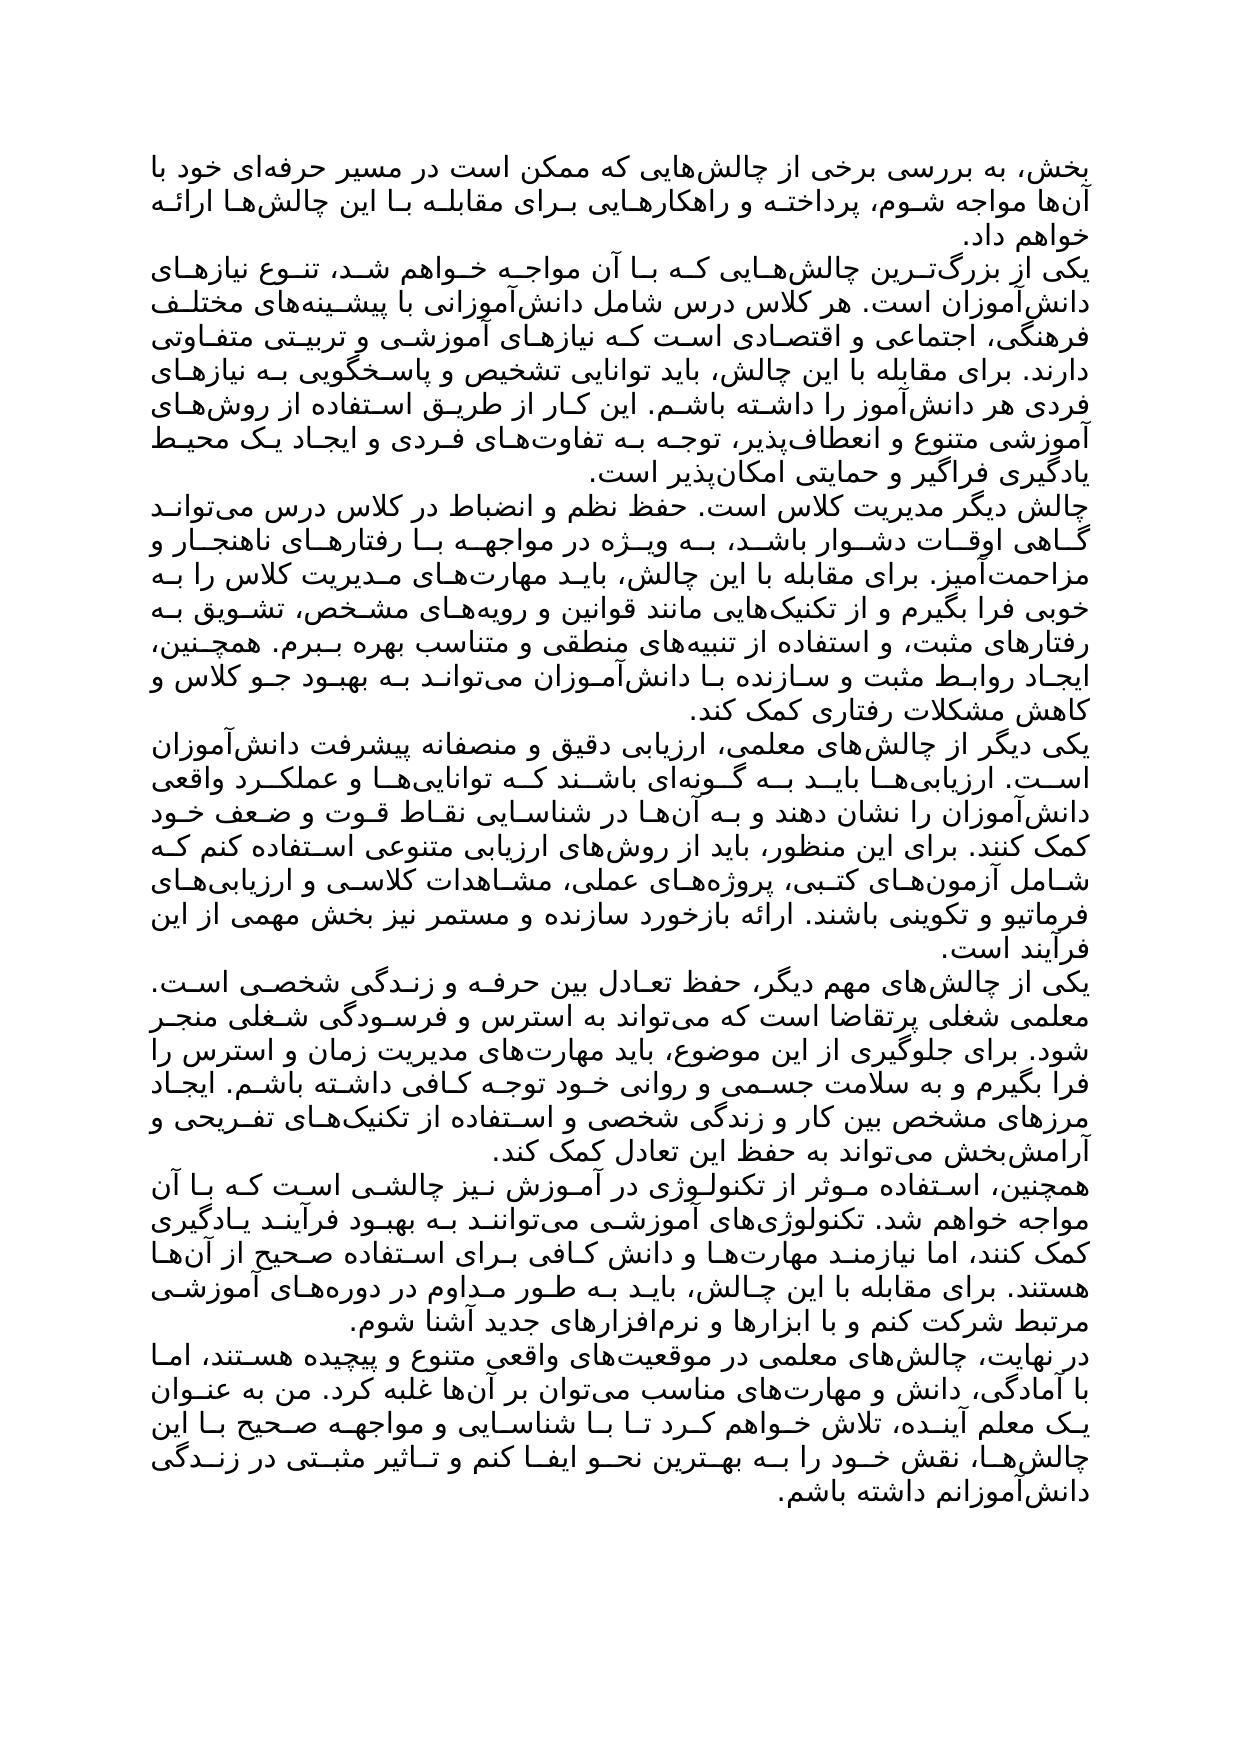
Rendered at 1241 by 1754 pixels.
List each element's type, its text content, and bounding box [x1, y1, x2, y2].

text یکی از چالش‌های مهم دیگر، حفظ تعادل بین حرفه و زندگی شخصی است. معلمی شغلی پرتقاضا است که می‌تواند به استرس و فرسودگی شغلی منجر شود. برای جلوگیری از این موضوع، باید مهارت‌های مدیریت زمان و استرس را فرا بگیرم و به سلامت جسمی و روانی خود توجه کافی داشته باشم. ایجاد مرزهای مشخص بین کار و زندگی شخصی و استفاده از تکنیک‌های تفریحی و آرامش‌بخش می‌تواند به حفظ این تعادل کمک کند. [150, 965, 1090, 1169]
text یکی از بزرگ‌ترین چالش‌هایی که با آن مواجه خواهم شد، تنوع نیازهای دانش‌آموزان است. هر کلاس درس شامل دانش‌آموزانی با پیشینه‌های مختلف فرهنگی، اجتماعی و اقتصادی است که نیازهای آموزشی و تربیتی متفاوتی دارند. برای مقابله با این چالش، باید توانایی تشخیص و پاسخگویی به نیازهای فردی هر دانش‌آموز را داشته باشم. این کار از طریق استفاده از روش‌های آموزشی متنوع و انعطاف‌پذیر، توجه به تفاوت‌های فردی و ایجاد یک محیط یادگیری فراگیر و حمایتی امکان‌پذیر است. [150, 252, 1090, 489]
text چالش دیگر مدیریت کلاس است. حفظ نظم و انضباط در کلاس درس می‌تواند گاهی اوقات دشوار باشد، به ویژه در مواجهه با رفتارهای ناهنجار و مزاحمت‌آمیز. برای مقابله با این چالش، باید مهارت‌های مدیریت کلاس را به خوبی فرا بگیرم و از تکنیک‌هایی مانند قوانین و رویه‌های مشخص، تشویق به رفتارهای مثبت، و استفاده از تنبیه‌های منطقی و متناسب بهره ببرم. همچنین، ایجاد روابط مثبت و سازنده با دانش‌آموزان می‌تواند به بهبود جو کلاس و کاهش مشکلات رفتاری کمک کند. [150, 489, 1090, 727]
text همچنین، استفاده موثر از تکنولوژی در آموزش نیز چالشی است که با آن مواجه خواهم شد. تکنولوژی‌های آموزشی می‌توانند به بهبود فرآیند یادگیری کمک کنند، اما نیازمند مهارت‌ها و دانش کافی برای استفاده صحیح از آن‌ها هستند. برای مقابله با این چالش، باید به طور مداوم در دوره‌های آموزشی مرتبط شرکت کنم و با ابزارها و نرم‌افزارهای جدید آشنا شوم. [150, 1169, 1090, 1338]
text یکی دیگر از چالش‌های معلمی، ارزیابی دقیق و منصفانه پیشرفت دانش‌آموزان است. ارزیابی‌ها باید به گونه‌ای باشند که توانایی‌ها و عملکرد واقعی دانش‌آموزان را نشان دهند و به آن‌ها در شناسایی نقاط قوت و ضعف خود کمک کنند. برای این منظور، باید از روش‌های ارزیابی متنوعی استفاده کنم که شامل آزمون‌های کتبی، پروژه‌های عملی، مشاهدات کلاسی و ارزیابی‌های فرماتیو و تکوینی باشند. ارائه بازخورد سازنده و مستمر نیز بخش مهمی از این فرآیند است. [150, 727, 1090, 965]
text در نهایت، چالش‌های معلمی در موقعیت‌های واقعی متنوع و پیچیده هستند، اما با آمادگی، دانش و مهارت‌های مناسب می‌توان بر آن‌ها غلبه کرد. من به عنوان یک معلم آینده، تلاش خواهم کرد تا با شناسایی و مواجهه صحیح با این چالش‌ها، نقش خود را به بهترین نحو ایفا کنم و تاثیر مثبتی در زندگی دانش‌آموزانم داشته باشم. [150, 1338, 1090, 1508]
